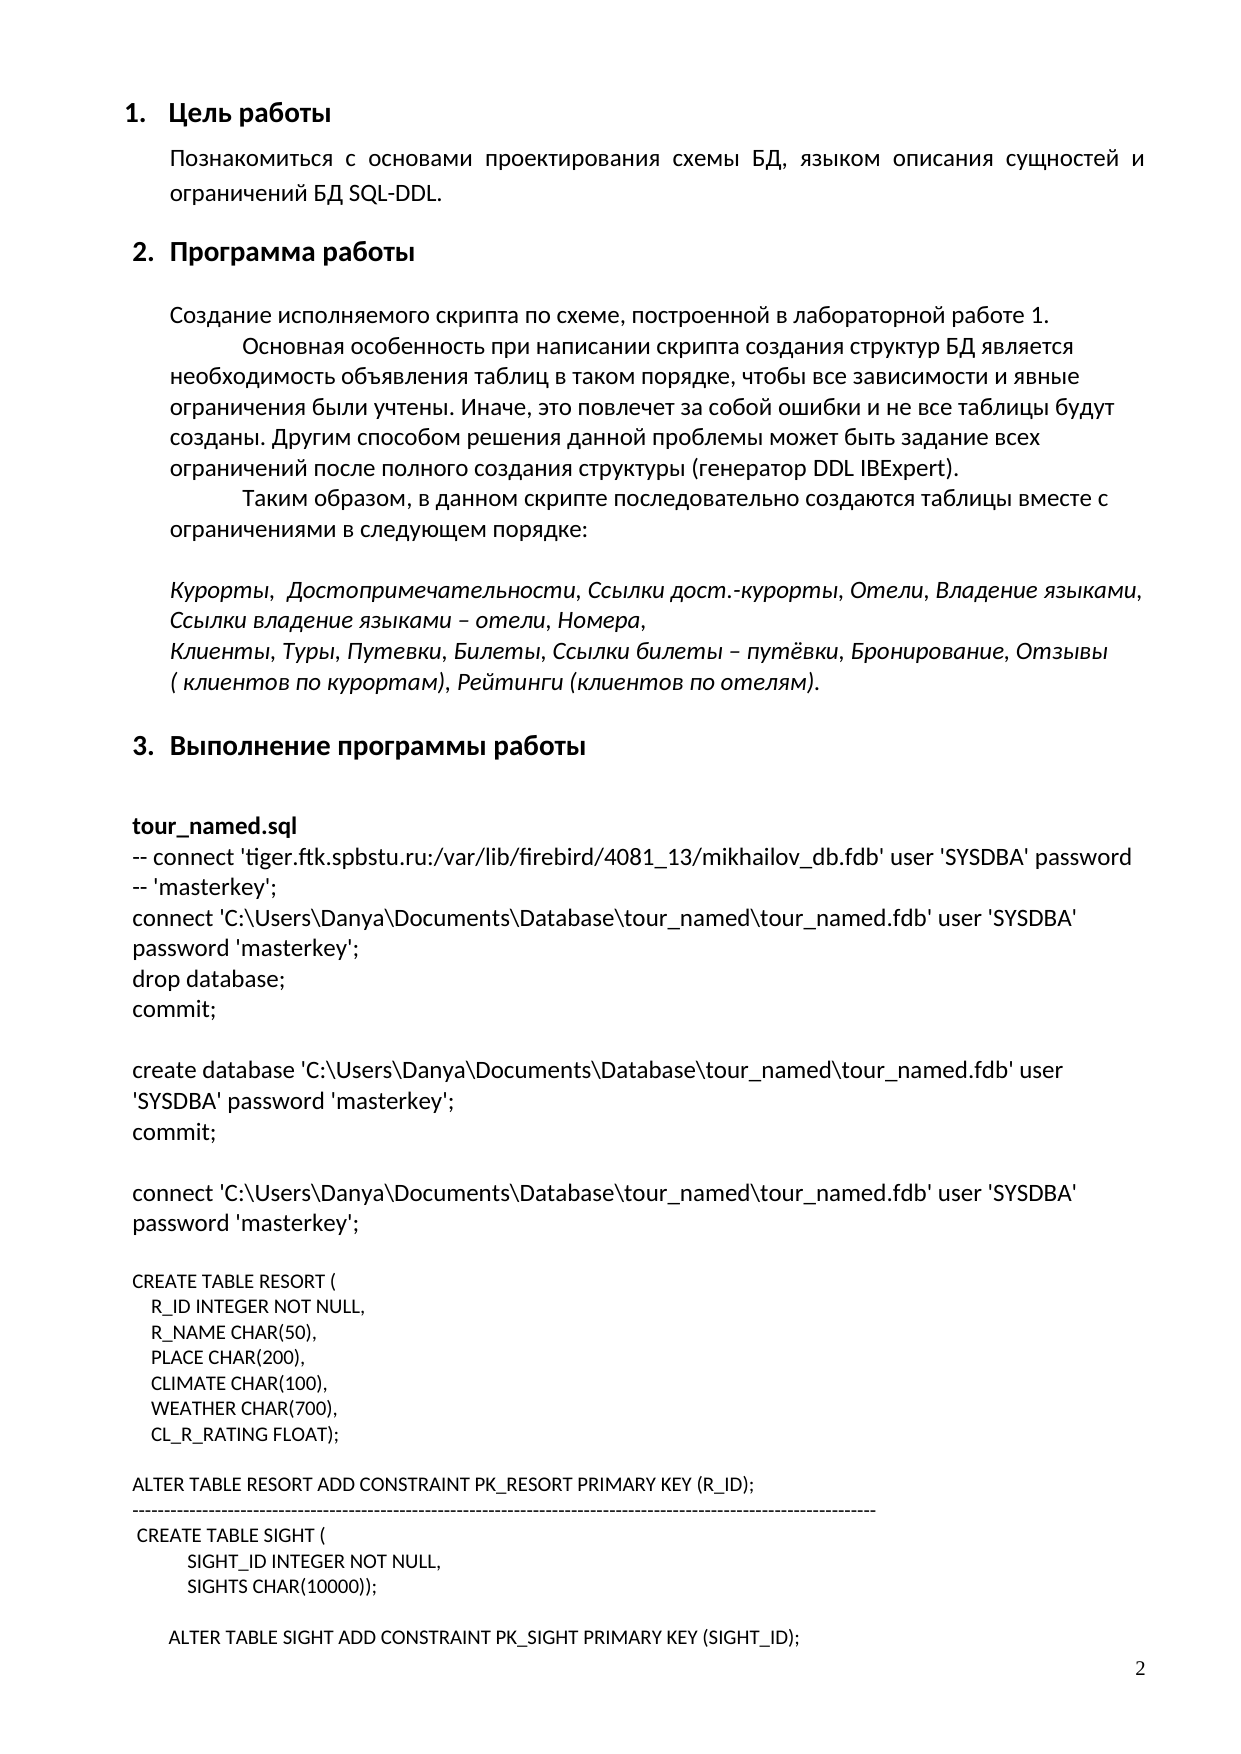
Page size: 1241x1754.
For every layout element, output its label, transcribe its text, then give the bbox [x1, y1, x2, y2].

text -- connect 'tiger.ftk.spbstu.ru:/var/lib/firebird/4081_13/mikhailov_db.fdb' user 'SYSDBA' password -- 'masterkey'; [132, 841, 1146, 902]
list Создание исполняемого скрипта по схеме, построенной в лабораторной работе 1. [169, 299, 1146, 330]
list Цель работы [94, 94, 1146, 130]
text SIGHTS CHAR(10000)); [168, 1573, 1146, 1599]
text PLACE CHAR(200), [132, 1344, 1146, 1370]
text create database 'C:\Users\Danya\Documents\Database\tour_named\tour_named.fdb' user 'SYSDBA' password 'masterkey'; [132, 1054, 1146, 1116]
text ALTER TABLE SIGHT ADD CONSTRAINT PK_SIGHT PRIMARY KEY (SIGHT_ID); [168, 1624, 1146, 1649]
text --------------------------------------------------------------------------------------------------------------------- [132, 1497, 1146, 1522]
list Клиенты, Туры, Путевки, Билеты, Ссылки билеты – путёвки, Бронирование, Отзывы ( клиентов по курортам), Рейтинги (клиентов по отелям). [169, 635, 1146, 696]
text tour_named.sql [132, 810, 1146, 841]
text CREATE TABLE RESORT ( [132, 1268, 1146, 1294]
text SIGHT_ID INTEGER NOT NULL, [168, 1548, 1146, 1573]
text commit; [132, 993, 1146, 1024]
text WEATHER CHAR(700), [132, 1395, 1146, 1421]
text Познакомиться с основами проектирования схемы БД, языком описания сущностей и ограничений БД SQL-DDL. [169, 143, 1146, 208]
list Основная особенность при написании скрипта создания структур БД является необходимость объявления таблиц в таком порядке, чтобы все зависимости и явные ограничения были учтены. Иначе, это повлечет за собой ошибки и не все таблицы будут созданы. Другим способом решения данной проблемы может быть задание всех ограничений после полного создания структуры (генератор DDL IBExpert). [169, 330, 1146, 482]
text drop database; [132, 963, 1146, 993]
list Программа работы [132, 233, 1146, 269]
text connect 'C:\Users\Danya\Documents\Database\tour_named\tour_named.fdb' user 'SYSDBA' password 'masterkey'; [132, 1177, 1146, 1238]
text R_ID INTEGER NOT NULL, [132, 1294, 1146, 1319]
text commit; [132, 1116, 1146, 1146]
text CREATE TABLE SIGHT ( [94, 1522, 1146, 1548]
list Курорты, Достопримечательности, Ссылки дост.-курорты, Отели, Владение языками, Ссылки владение языками – отели, Номера, [169, 574, 1146, 635]
text connect 'C:\Users\Danya\Documents\Database\tour_named\tour_named.fdb' user 'SYSDBA' password 'masterkey'; [132, 902, 1146, 963]
list Выполнение программы работы [132, 727, 1146, 762]
text CLIMATE CHAR(100), [132, 1370, 1146, 1395]
text ALTER TABLE RESORT ADD CONSTRAINT PK_RESORT PRIMARY KEY (R_ID); [132, 1472, 1146, 1497]
text R_NAME CHAR(50), [132, 1319, 1146, 1344]
text CL_R_RATING FLOAT); [132, 1421, 1146, 1446]
list Таким образом, в данном скрипте последовательно создаются таблицы вместе с ограничениями в следующем порядке: [169, 482, 1146, 543]
